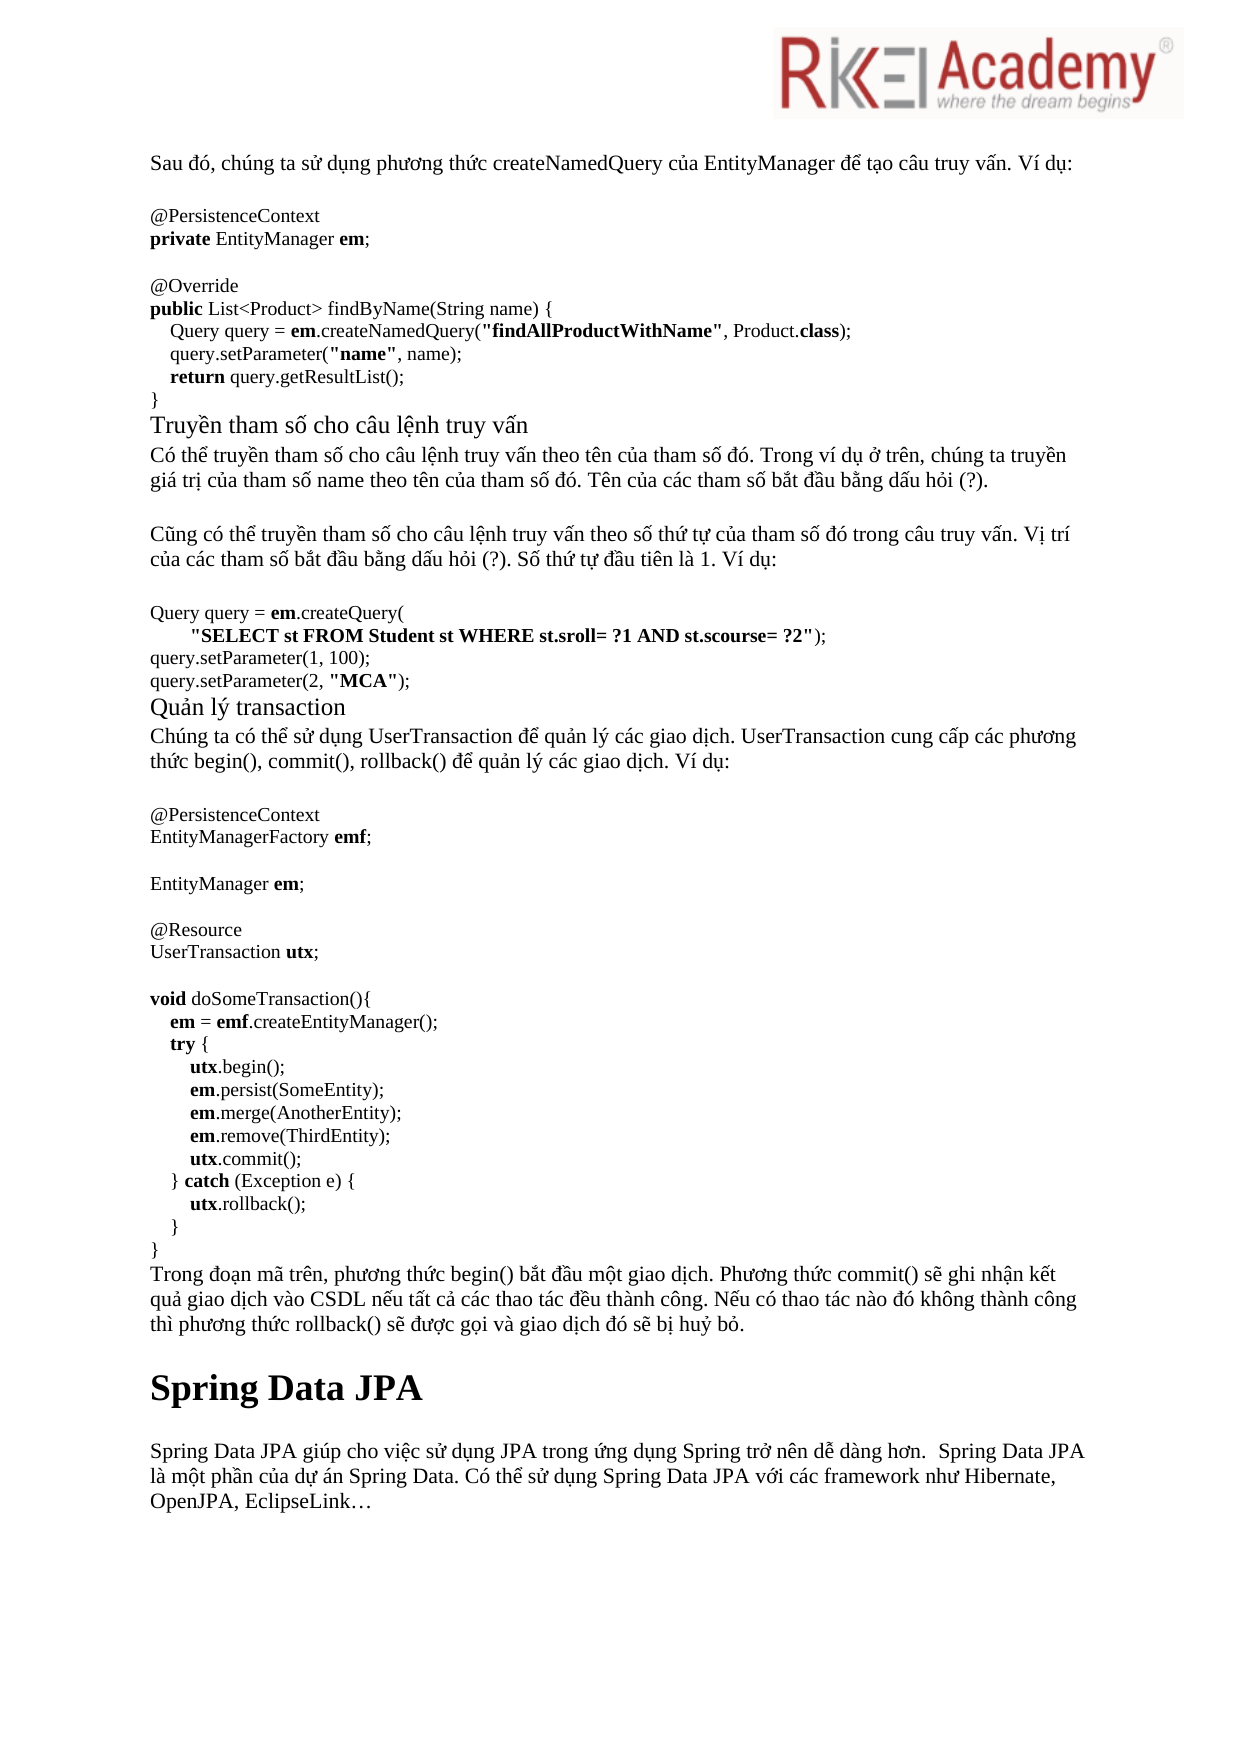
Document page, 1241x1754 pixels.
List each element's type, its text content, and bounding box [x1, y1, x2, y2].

text Query query = em.createQuery( [150, 601, 1090, 623]
text @PersistenceContext [150, 204, 1090, 227]
text return query.getResultList(); [150, 365, 1090, 388]
text Query query = em.createNamedQuery("findAllProductWithName", Product.class); [150, 319, 1090, 342]
text @Resource UserTransaction utx; [150, 895, 1090, 987]
text Sau đó, chúng ta sử dụng phương thức createNamedQuery của EntityManager để tạo câu truy vấn. Ví dụ: [150, 150, 1090, 175]
text void doSomeTransaction(){ [150, 987, 1090, 1009]
text } catch (Exception e) { [150, 1169, 1090, 1192]
text Có thể truyền tham số cho câu lệnh truy vấn theo tên của tham số đó. Trong ví dụ ở trên, chúng ta truyền giá trị của tham số name theo tên của tham số đó. Tên của các tham số bắt đầu bằng dấu hỏi (?). [150, 442, 1090, 492]
text utx.rollback(); [150, 1192, 1090, 1215]
text Spring Data JPA giúp cho việc sử dụng JPA trong ứng dụng Spring trở nên dễ dàng hơn. Spring Data JPA là một phần của dự án Spring Data. Có thể sử dụng Spring Data JPA với các framework như Hibernate, OpenJPA, EclipseLink… [150, 1438, 1090, 1513]
text utx.commit(); [150, 1146, 1090, 1169]
subtitle Truyền tham số cho câu lệnh truy vấn [150, 411, 1090, 439]
picture [773, 27, 1184, 119]
text try { [150, 1032, 1090, 1055]
text query.setParameter("name", name); [150, 342, 1090, 365]
subtitle Quản lý transaction [150, 692, 1090, 721]
text em = emf.createEntityManager(); [150, 1009, 1090, 1032]
text em.merge(AnotherEntity); [150, 1101, 1090, 1124]
subtitle Spring Data JPA [150, 1365, 1090, 1408]
text } [150, 388, 1090, 411]
text Trong đoạn mã trên, phương thức begin() bắt đầu một giao dịch. Phương thức commit() sẽ ghi nhận kết quả giao dịch vào CSDL nếu tất cả các thao tác đều thành công. Nếu có thao tác nào đó không thành công thì phương thức rollback() sẽ được gọi và giao dịch đó sẽ bị huỷ bỏ. [150, 1261, 1090, 1336]
text query.setParameter(2, "MCA"); [150, 669, 1090, 692]
text } [150, 1238, 1090, 1261]
text "SELECT st FROM Student st WHERE st.sroll= ?1 AND st.scourse= ?2"); [150, 623, 1090, 646]
text utx.begin(); [150, 1055, 1090, 1078]
text EntityManagerFactory emf; [150, 825, 1090, 872]
text @PersistenceContext [150, 803, 1090, 825]
text em.persist(SomeEntity); [150, 1078, 1090, 1101]
text EntityManager em; [150, 872, 1090, 895]
text query.setParameter(1, 100); [150, 646, 1090, 669]
text Chúng ta có thể sử dụng UserTransaction để quản lý các giao dịch. UserTransaction cung cấp các phương thức begin(), commit(), rollback() để quản lý các giao dịch. Ví dụ: [150, 723, 1090, 773]
text private EntityManager em; [150, 227, 1090, 274]
text } [150, 1215, 1090, 1238]
text public List<Product> findByName(String name) { [150, 296, 1090, 319]
text @Override [150, 274, 1090, 296]
text Cũng có thể truyền tham số cho câu lệnh truy vấn theo số thứ tự của tham số đó trong câu truy vấn. Vị trí của các tham số bắt đầu bằng dấu hỏi (?). Số thứ tự đầu tiên là 1. Ví dụ: [150, 521, 1090, 572]
text em.remove(ThirdEntity); [150, 1124, 1090, 1146]
